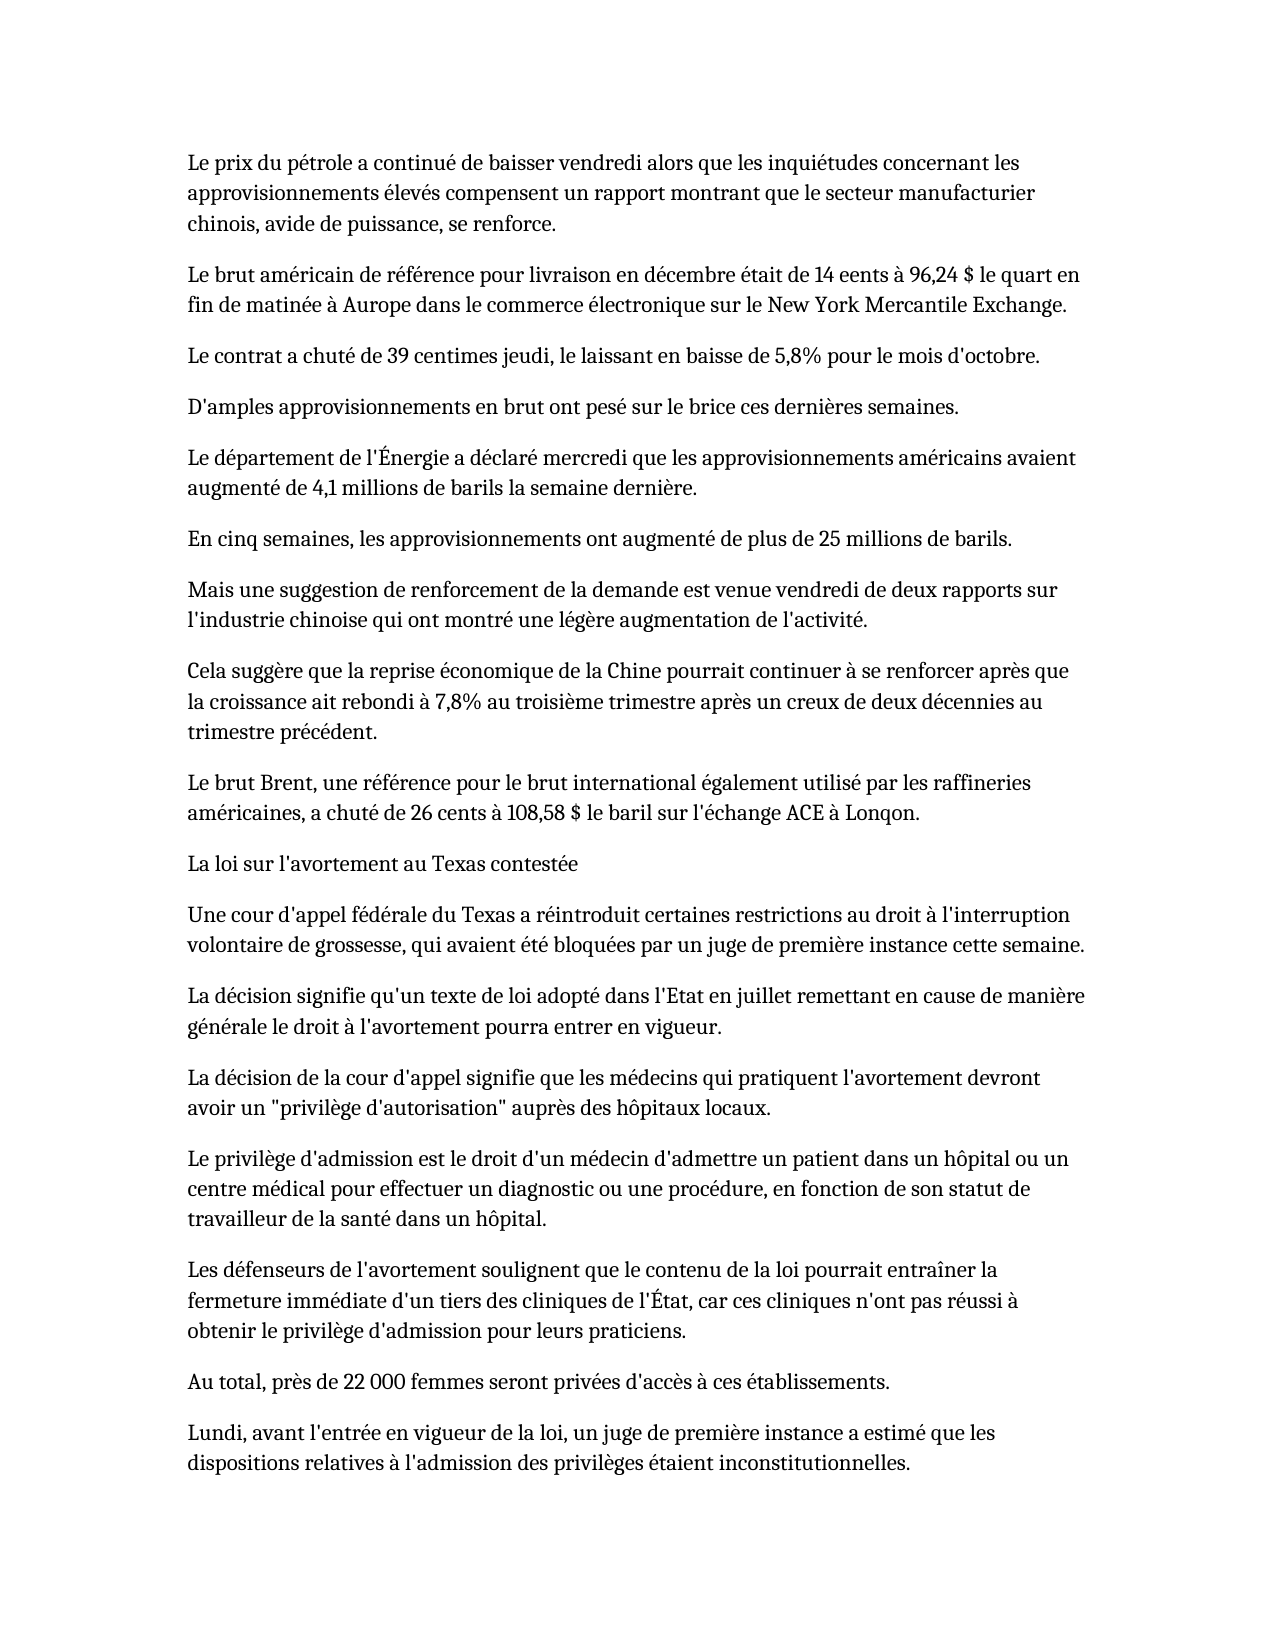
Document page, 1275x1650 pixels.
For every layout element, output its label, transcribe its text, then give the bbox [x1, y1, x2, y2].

text La décision signifie qu'un texte de loi adopté dans l'Etat en juillet remettant en cause de manière générale le droit à l'avortement pourra entrer en vigueur. [187, 983, 1087, 1040]
text La loi sur l'avortement au Texas contestée [187, 851, 1087, 877]
text Une cour d'appel fédérale du Texas a réintroduit certaines restrictions au droit à l'interruption volontaire de grossesse, qui avaient été bloquées par un juge de première instance cette semaine. [187, 902, 1087, 959]
text Au total, près de 22 000 femmes seront privées d'accès à ces établissements. [187, 1369, 1087, 1395]
text Lundi, avant l'entrée en vigueur de la loi, un juge de première instance a estimé que les dispositions relatives à l'admission des privilèges étaient inconstitutionnelles. [187, 1420, 1087, 1476]
text Mais une suggestion de renforcement de la demande est venue vendredi de deux rapports sur l'industrie chinoise qui ont montré une légère augmentation de l'activité. [187, 577, 1087, 634]
text Le brut Brent, une référence pour le brut international également utilisé par les raffineries américaines, a chuté de 26 cents à 108,58 $ le baril sur l'échange ACE à Lonqon. [187, 770, 1087, 826]
text D'amples approvisionnements en brut ont pesé sur le brice ces dernières semaines. [187, 394, 1087, 420]
text Le contrat a chuté de 39 centimes jeudi, le laissant en baisse de 5,8% pour le mois d'octobre. [187, 343, 1087, 369]
text Le département de l'Énergie a déclaré mercredi que les approvisionnements américains avaient augmenté de 4,1 millions de barils la semaine dernière. [187, 445, 1087, 501]
text La décision de la cour d'appel signifie que les médecins qui pratiquent l'avortement devront avoir un "privilège d'autorisation" auprès des hôpitaux locaux. [187, 1064, 1087, 1121]
text Cela suggère que la reprise économique de la Chine pourrait continuer à se renforcer après que la croissance ait rebondi à 7,8% au troisième trimestre après un creux de deux décennies au trimestre précédent. [187, 658, 1087, 745]
text En cinq semaines, les approvisionnements ont augmenté de plus de 25 millions de barils. [187, 526, 1087, 552]
text Le privilège d'admission est le droit d'un médecin d'admettre un patient dans un hôpital ou un centre médical pour effectuer un diagnostic ou une procédure, en fonction de son statut de travailleur de la santé dans un hôpital. [187, 1146, 1087, 1233]
text Les défenseurs de l'avortement soulignent que le contenu de la loi pourrait entraîner la fermeture immédiate d'un tiers des cliniques de l'État, car ces cliniques n'ont pas réussi à obtenir le privilège d'admission pour leurs praticiens. [187, 1257, 1087, 1344]
text Le prix du pétrole a continué de baisser vendredi alors que les inquiétudes concernant les approvisionnements élevés compensent un rapport montrant que le secteur manufacturier chinois, avide de puissance, se renforce. [187, 150, 1087, 237]
text Le brut américain de référence pour livraison en décembre était de 14 eents à 96,24 $ le quart en fin de matinée à Aurope dans le commerce électronique sur le New York Mercantile Exchange. [187, 261, 1087, 318]
